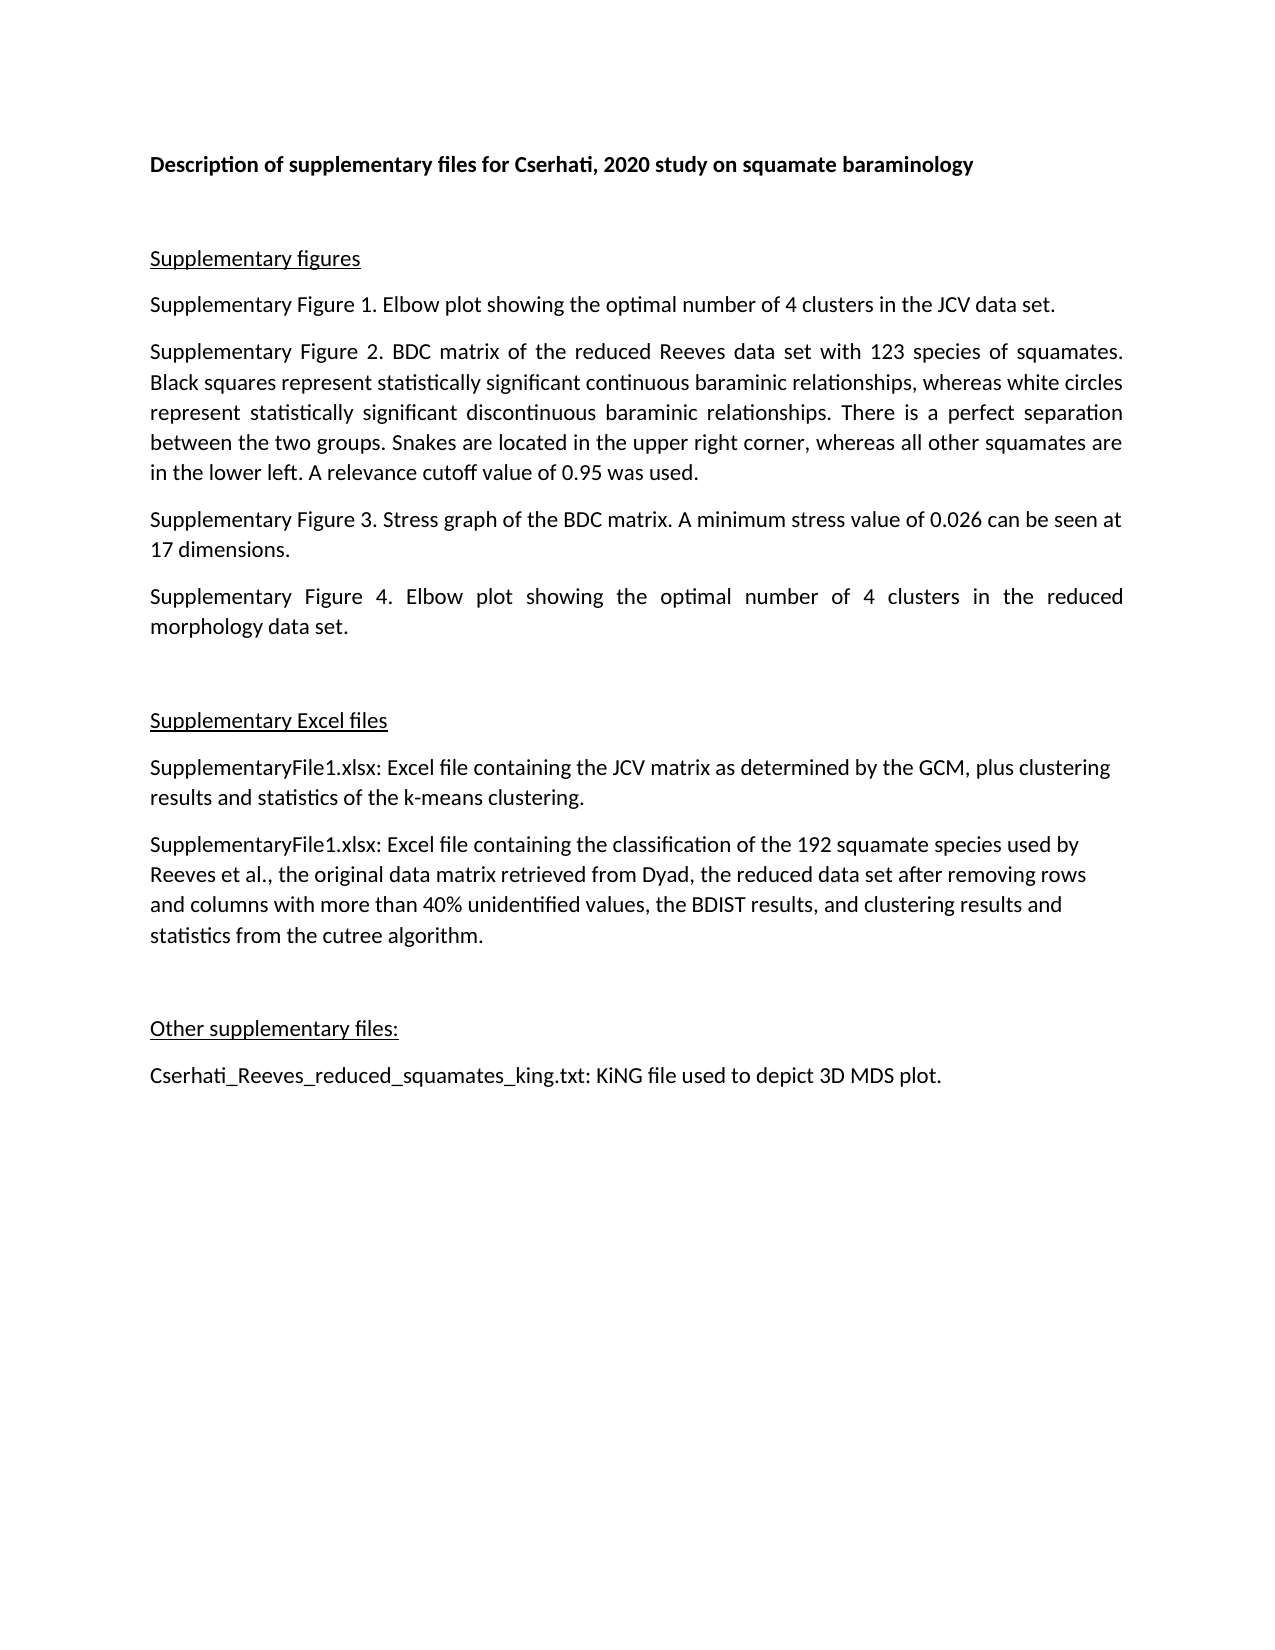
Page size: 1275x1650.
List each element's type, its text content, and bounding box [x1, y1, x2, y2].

text Description of supplementary files for Cserhati, 2020 study on squamate baraminology [150, 150, 1125, 178]
text Supplementary Figure 3. Stress graph of the BDC matrix. A minimum stress value of 0.026 can be seen at 17 dimensions. [150, 505, 1125, 563]
text Supplementary Figure 2. BDC matrix of the reduced Reeves data set with 123 species of squamates. Black squares represent statistically significant continuous baraminic relationships, whereas white circles represent statistically significant discontinuous baraminic relationships. There is a perfect separation between the two groups. Snakes are located in the upper right corner, whereas all other squamates are in the lower left. A relevance cutoff value of 0.95 was used. [150, 337, 1125, 486]
text Supplementary Excel files [150, 706, 1125, 734]
text SupplementaryFile1.xlsx: Excel file containing the classification of the 192 squamate species used by Reeves et al., the original data matrix retrieved from Dyad, the reduced data set after removing rows and columns with more than 40% unidentified values, the BDIST results, and clustering results and statistics from the cutree algorithm. [150, 830, 1125, 949]
text SupplementaryFile1.xlsx: Excel file containing the JCV matrix as determined by the GCM, plus clustering results and statistics of the k-means clustering. [150, 753, 1125, 811]
text Cserhati_Reeves_reduced_squamates_king.txt: KiNG file used to depict 3D MDS plot. [150, 1061, 1125, 1089]
text Other supplementary files: [150, 1014, 1125, 1043]
text Supplementary Figure 1. Elbow plot showing the optimal number of 4 clusters in the JCV data set. [150, 291, 1125, 319]
text Supplementary figures [150, 244, 1125, 272]
text Supplementary Figure 4. Elbow plot showing the optimal number of 4 clusters in the reduced morphology data set. [150, 582, 1125, 641]
